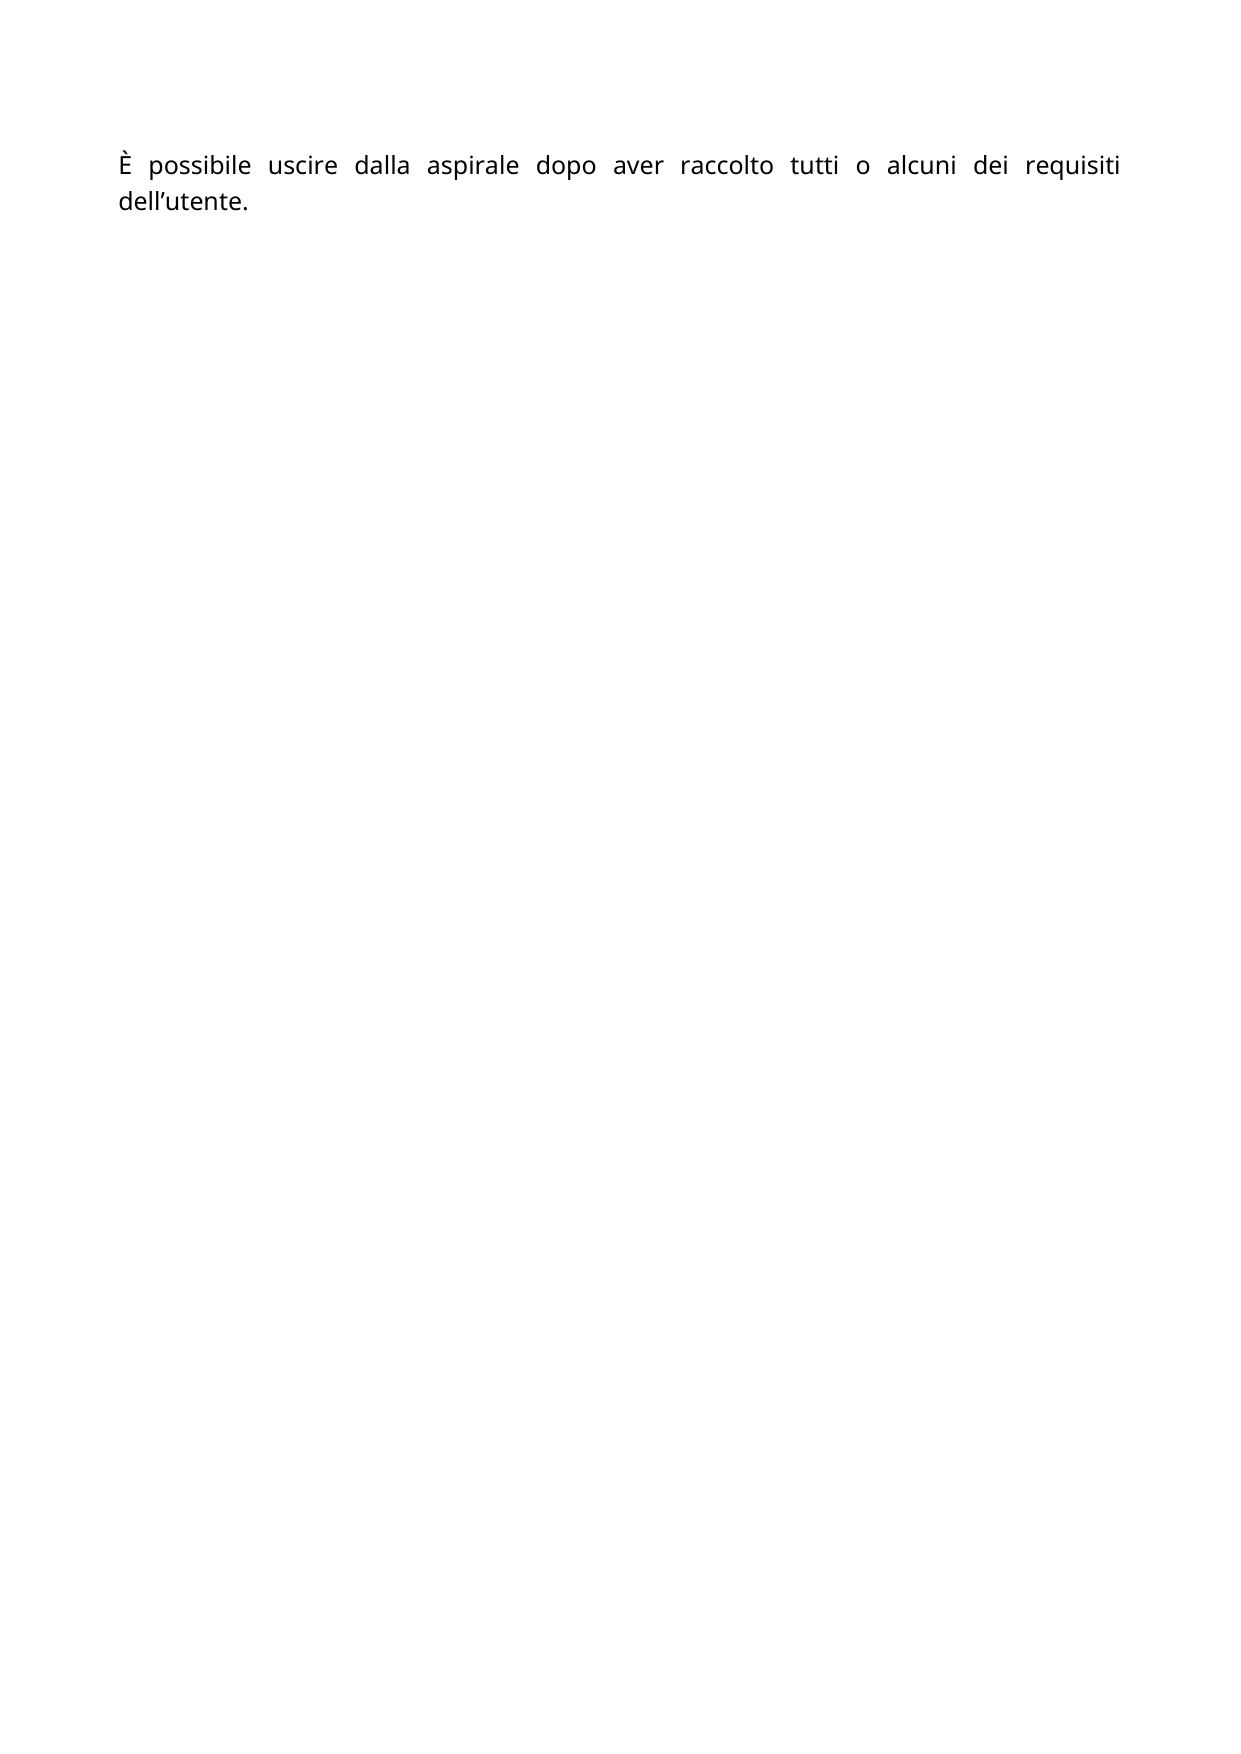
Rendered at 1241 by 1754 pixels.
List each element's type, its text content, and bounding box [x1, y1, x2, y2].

text È possibile uscire dalla aspirale dopo aver raccolto tutti o alcuni dei requisiti dell’utente. [118, 148, 1122, 217]
